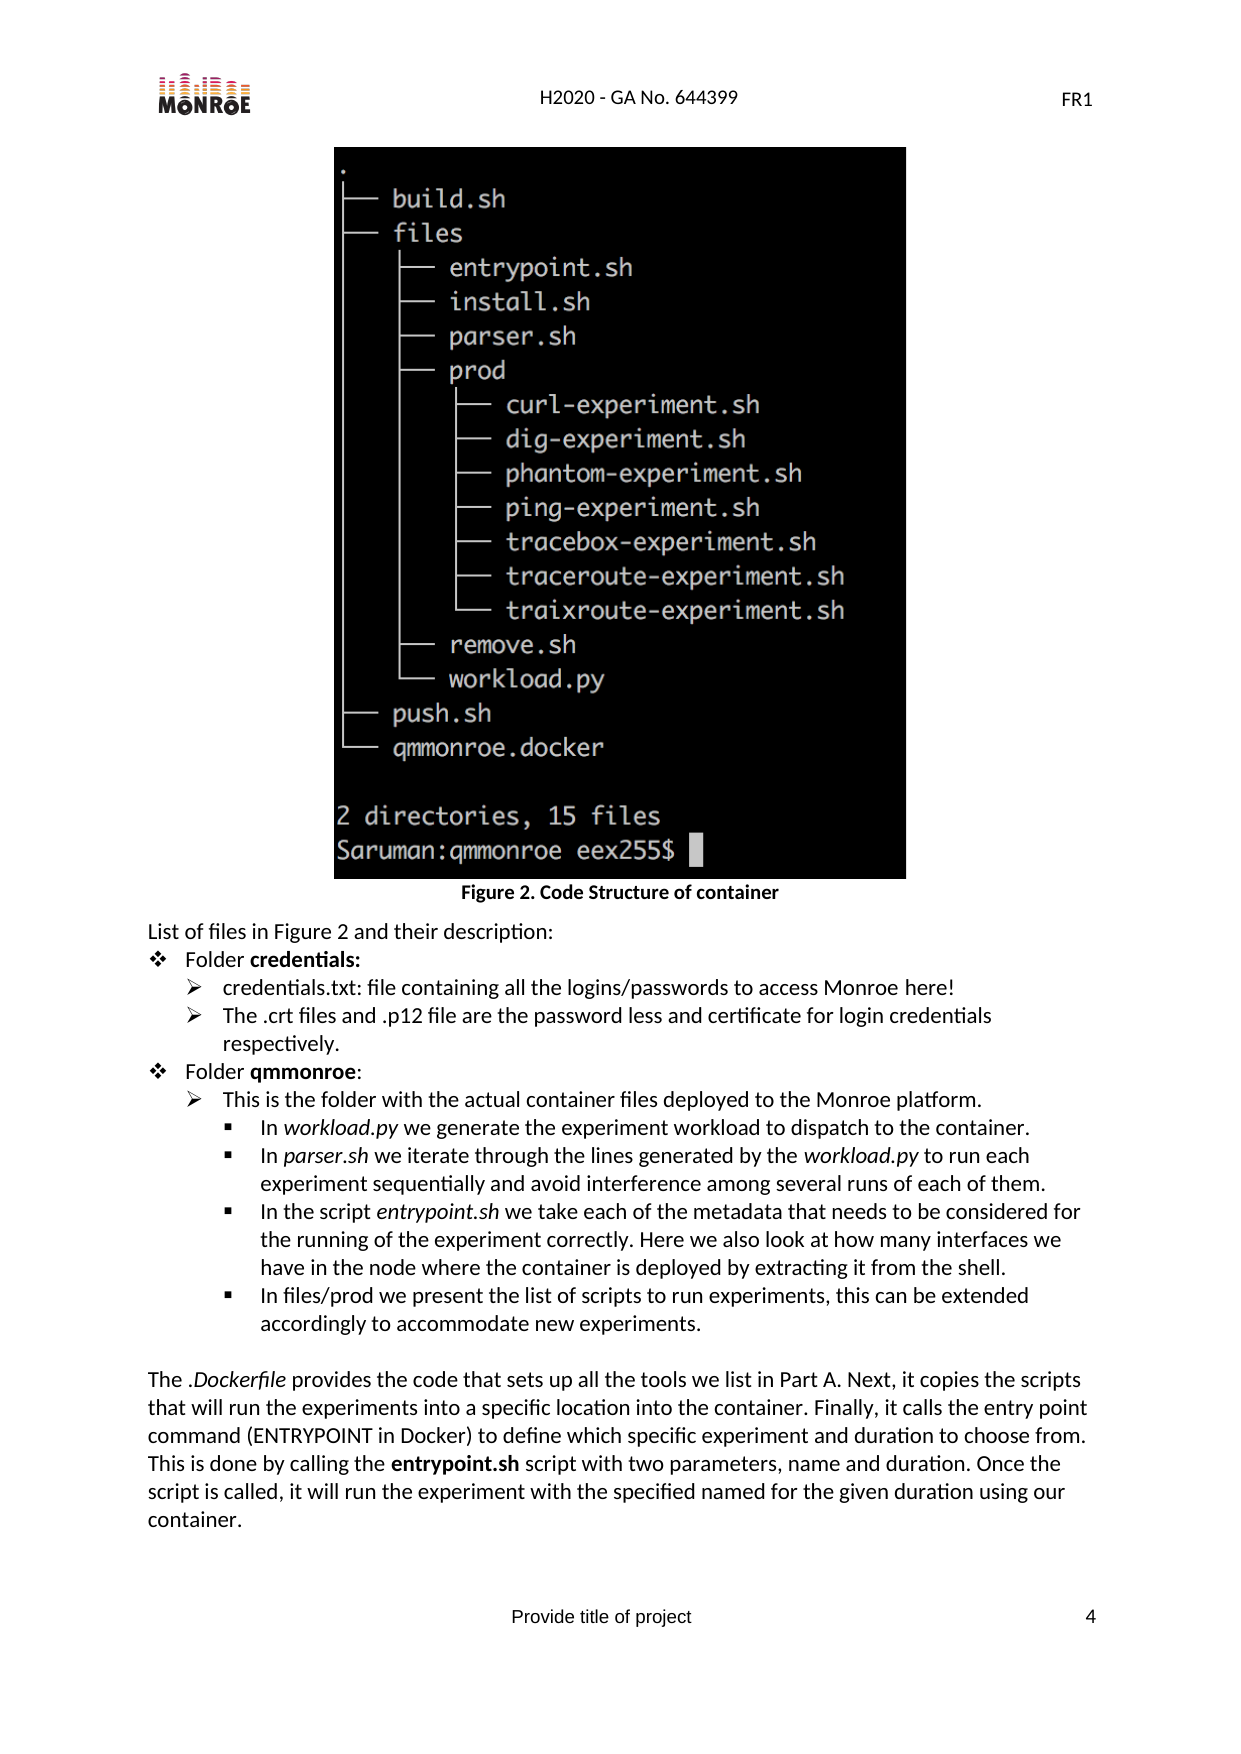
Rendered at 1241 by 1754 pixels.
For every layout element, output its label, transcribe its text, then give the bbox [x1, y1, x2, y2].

list In parser.sh we iterate through the lines generated by the workload.py to run each experiment sequentially and avoid interference among several runs of each of them. [223, 1141, 1092, 1197]
text Figure 2. Code Structure of container [148, 879, 1092, 904]
list In the script entrypoint.sh we take each of the metadata that needs to be considered for the running of the experiment correctly. Here we also look at how many interfaces we have in the node where the container is deployed by extracting it from the shell. [223, 1197, 1092, 1281]
list The .crt files and .p12 file are the password less and certificate for login credentials respectively. [185, 1001, 1092, 1057]
list Folder qmmonroe: [148, 1057, 1092, 1085]
list credentials.txt: file containing all the logins/passwords to access Monroe here! [185, 973, 1092, 1001]
picture [334, 147, 907, 879]
list In workload.py we generate the experiment workload to dispatch to the container. [223, 1113, 1092, 1141]
text List of files in Figure 2 and their description: [148, 917, 1092, 945]
text The .Dockerfile provides the code that sets up all the tools we list in Part A. Next, it copies the scripts that will run the experiments into a specific location into the container. Finally, it calls the entry point command (ENTRYPOINT in Docker) to define which specific experiment and duration to choose from. This is done by calling the entrypoint.sh script with two parameters, name and duration. Once the script is called, it will run the experiment with the specified named for the given duration using our container. [148, 1365, 1092, 1533]
list Folder credentials: [148, 945, 1092, 973]
list In files/prod we present the list of scripts to run experiments, this can be extended accordingly to accommodate new experiments. [223, 1281, 1092, 1337]
list This is the folder with the actual container files deployed to the Monroe platform. [185, 1085, 1092, 1113]
